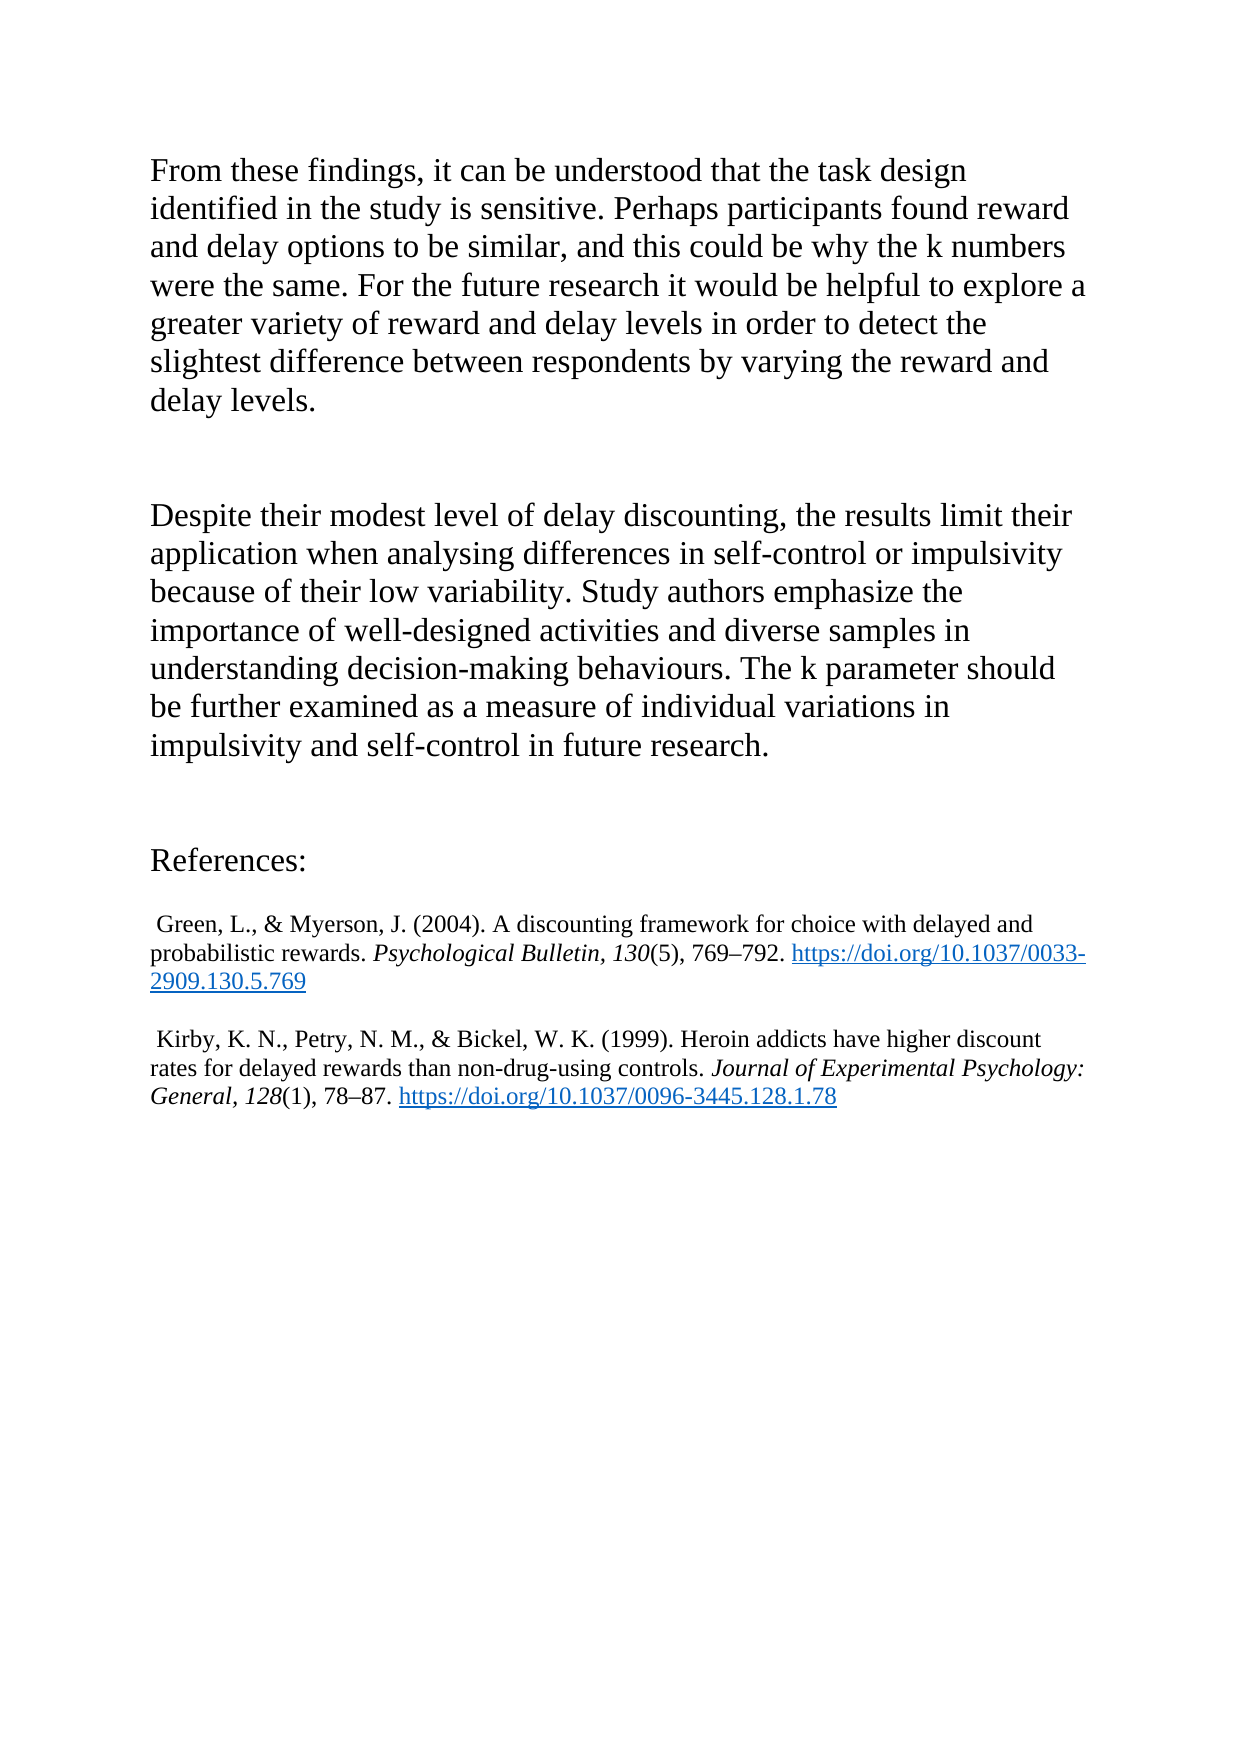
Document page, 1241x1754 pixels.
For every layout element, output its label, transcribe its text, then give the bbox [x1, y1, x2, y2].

text Despite their modest level of delay discounting, the results limit their application when analysing differences in self-control or impulsivity because of their low variability. Study authors emphasize the importance of well-designed activities and diverse samples in understanding decision-making behaviours. The k parameter should be further examined as a measure of individual variations in impulsivity and self-control in future research. [150, 495, 1090, 763]
text From these findings, it can be understood that the task design identified in the study is sensitive. Perhaps participants found reward and delay options to be similar, and this could be why the k numbers were the same. For the future research it would be helpful to explore a greater variety of reward and delay levels in order to detect the slightest difference between respondents by varying the reward and delay levels. [150, 150, 1090, 418]
text Kirby, K. N., Petry, N. M., & Bickel, W. K. (1999). Heroin addicts have higher discount rates for delayed rewards than non-drug-using controls. Journal of Experimental Psychology: General, 128(1), 78–87. https://doi.org/10.1037/0096-3445.128.1.78 [150, 1024, 1090, 1110]
text References: [150, 840, 1090, 878]
text Green, L., & Myerson, J. (2004). A discounting framework for choice with delayed and probabilistic rewards. Psychological Bulletin, 130(5), 769–792. https://doi.org/10.1037/0033-2909.130.5.769 [150, 909, 1090, 995]
